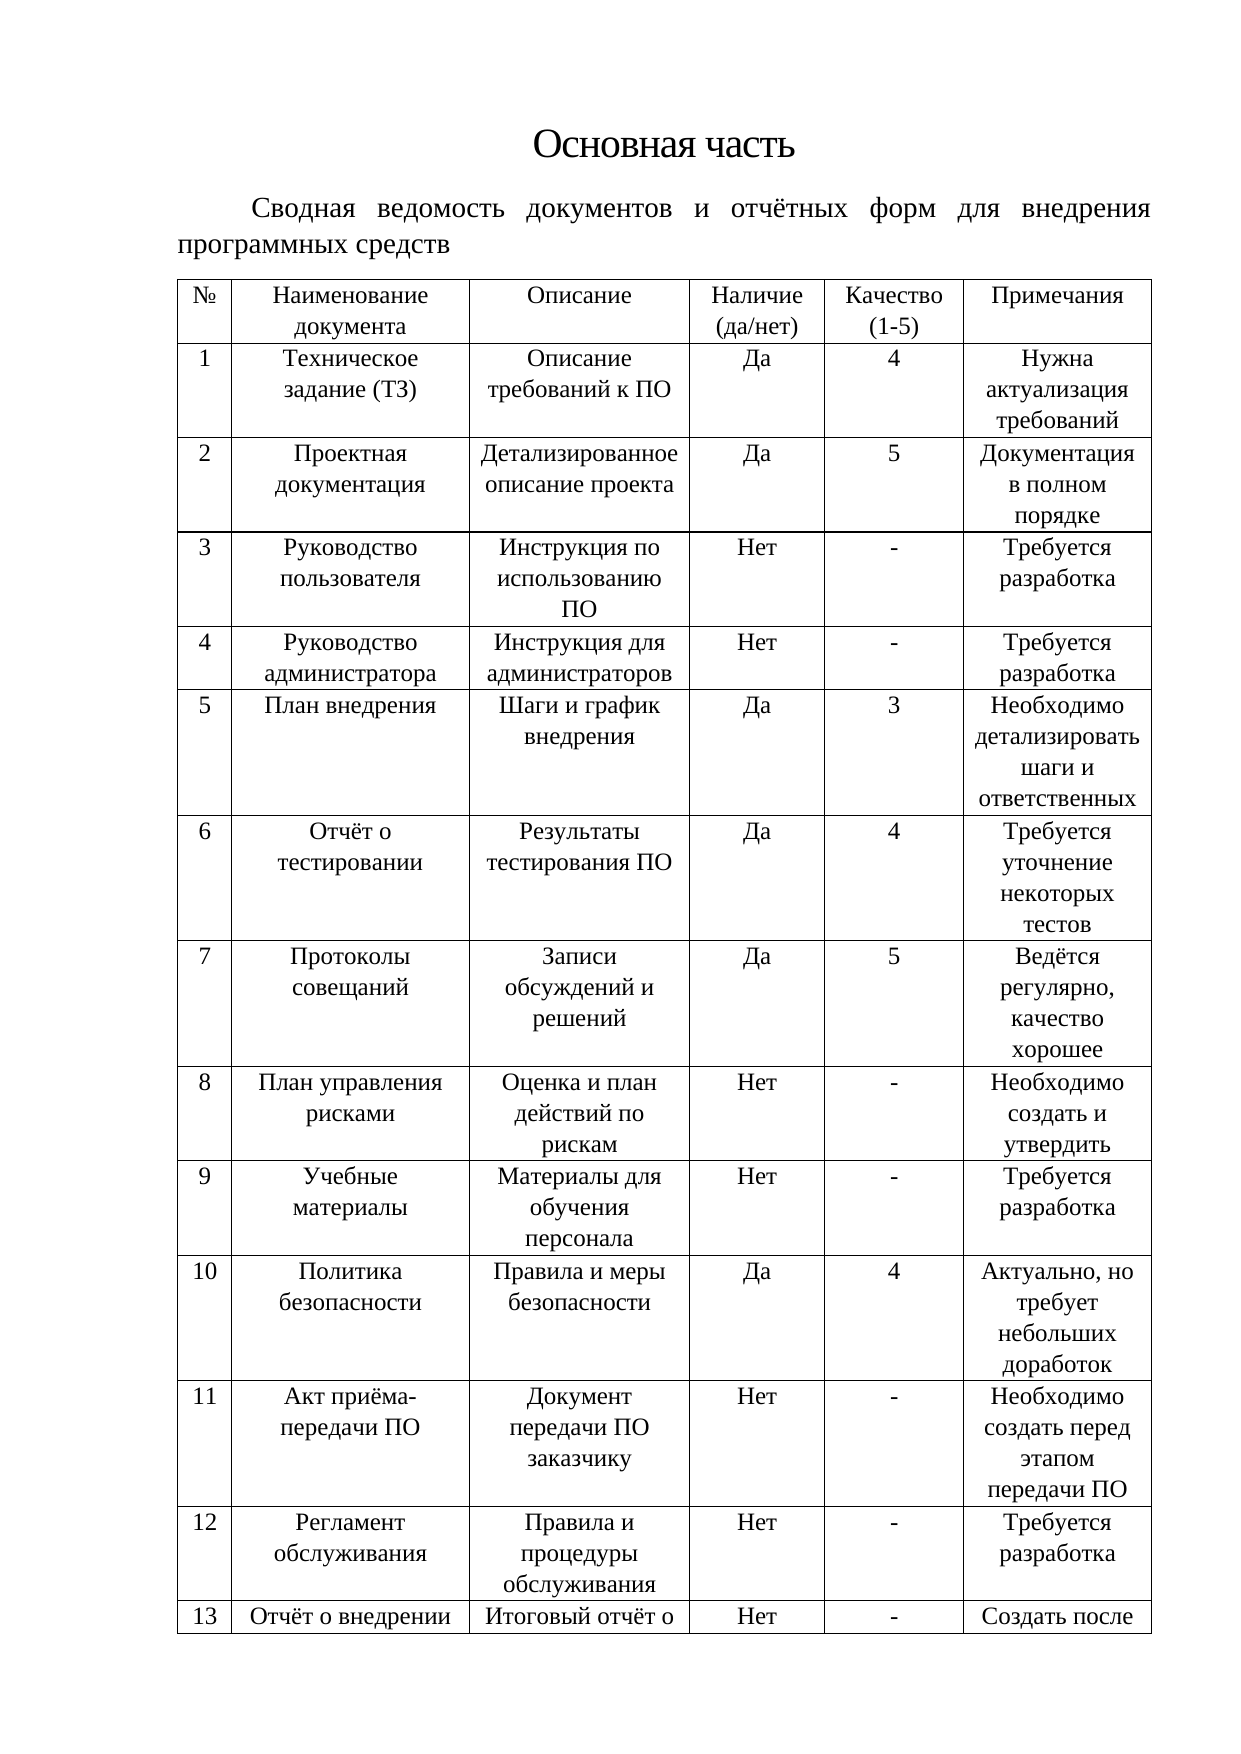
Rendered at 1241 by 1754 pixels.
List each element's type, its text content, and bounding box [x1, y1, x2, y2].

table_cell Описание требований к ПО [470, 344, 689, 437]
table_cell Регламент обслуживания [232, 1507, 469, 1600]
table_cell - [825, 1161, 963, 1255]
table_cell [964, 1601, 1151, 1633]
table_cell 4 [825, 344, 963, 437]
table_cell Проектная документация [232, 438, 469, 531]
table_cell 3 [178, 533, 231, 626]
table_cell Да [690, 941, 824, 1066]
table_cell Нет [690, 627, 824, 689]
table_header Примечания [964, 280, 1151, 342]
table_cell 7 [178, 941, 231, 1066]
table_header Описание [470, 280, 689, 342]
table_cell Да [690, 344, 824, 437]
table_cell 9 [178, 1161, 231, 1255]
table_header Качество (1-5) [825, 280, 963, 342]
text Сводная ведомость документов и отчётных форм для внедрения программных средств [177, 190, 1152, 260]
table_cell План внедрения [232, 690, 469, 815]
table_cell Правила и процедуры обслуживания [470, 1507, 689, 1600]
table_cell Записи обсуждений и решений [470, 941, 689, 1066]
table_cell Руководство администратора [232, 627, 469, 689]
table_cell Руководство пользователя [232, 533, 469, 626]
table_cell Да [690, 438, 824, 531]
table_cell 10 [178, 1256, 231, 1380]
table_cell - [825, 533, 963, 626]
table_cell 3 [825, 690, 963, 815]
table_cell Ведётся регулярно, качество хорошее [964, 941, 1151, 1066]
table_cell Политика безопасности [232, 1256, 469, 1380]
table_cell Учебные материалы [232, 1161, 469, 1255]
table_cell План управления рисками [232, 1067, 469, 1160]
table_cell Нет [690, 533, 824, 626]
table_cell Требуется разработка [964, 533, 1151, 626]
table_cell Отчёт о внедрении [232, 1601, 469, 1633]
table_cell Результаты тестирования ПО [470, 816, 689, 940]
table_cell 6 [178, 816, 231, 940]
table_cell Отчёт о тестировании [232, 816, 469, 940]
table_cell - [825, 1067, 963, 1160]
title Основная часть [177, 118, 1152, 166]
table_cell 4 [825, 816, 963, 940]
table_cell Необходимо создать и утвердить [964, 1067, 1151, 1160]
table_cell Нет [690, 1381, 824, 1506]
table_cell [470, 1601, 689, 1633]
table_cell 13 [178, 1601, 231, 1633]
table_cell Необходимо создать перед этапом передачи ПО [964, 1381, 1151, 1506]
table_cell Требуется разработка [964, 627, 1151, 689]
table_cell 5 [825, 438, 963, 531]
table_cell Необходимо детализировать шаги и ответственных [964, 690, 1151, 815]
table_cell Требуется разработка [964, 1507, 1151, 1600]
table_cell Да [690, 1256, 824, 1380]
table_cell Детализированное описание проекта [470, 438, 689, 531]
table_cell Акт приёма-передачи ПО [232, 1381, 469, 1506]
table_cell 4 [178, 627, 231, 689]
table_cell Нет [690, 1601, 824, 1633]
table_header Наличие (да/нет) [690, 280, 824, 342]
table_cell 2 [178, 438, 231, 531]
table_cell Шаги и график внедрения [470, 690, 689, 815]
table_cell Оценка и план действий по рискам [470, 1067, 689, 1160]
table_cell Инструкция для администраторов [470, 627, 689, 689]
table_cell Нет [690, 1161, 824, 1255]
table_cell - [825, 1381, 963, 1506]
table_header № [178, 280, 231, 342]
table_cell Да [690, 690, 824, 815]
table_cell - [825, 1507, 963, 1600]
table_cell Техническое задание (ТЗ) [232, 344, 469, 437]
table_cell - [825, 1601, 963, 1633]
table_cell Нет [690, 1507, 824, 1600]
table_cell Материалы для обучения персонала [470, 1161, 689, 1255]
table_cell Нужна актуализация требований [964, 344, 1151, 437]
table_cell Да [690, 816, 824, 940]
table_cell Требуется разработка [964, 1161, 1151, 1255]
table_cell Правила и меры безопасности [470, 1256, 689, 1380]
table_cell 12 [178, 1507, 231, 1600]
table_header Наименование документа [232, 280, 469, 342]
table_cell Инструкция по использованию ПО [470, 533, 689, 626]
table_cell Протоколы совещаний [232, 941, 469, 1066]
table_cell - [825, 627, 963, 689]
table_cell Документация в полном порядке [964, 438, 1151, 531]
table_cell 5 [825, 941, 963, 1066]
table_cell Нет [690, 1067, 824, 1160]
table_cell 4 [825, 1256, 963, 1380]
table_cell 11 [178, 1381, 231, 1506]
table_cell Документ передачи ПО заказчику [470, 1381, 689, 1506]
table_cell Требуется уточнение некоторых тестов [964, 816, 1151, 940]
table_cell 5 [178, 690, 231, 815]
table_cell 8 [178, 1067, 231, 1160]
table_cell Актуально, но требует небольших доработок [964, 1256, 1151, 1380]
table_cell 1 [178, 344, 231, 437]
